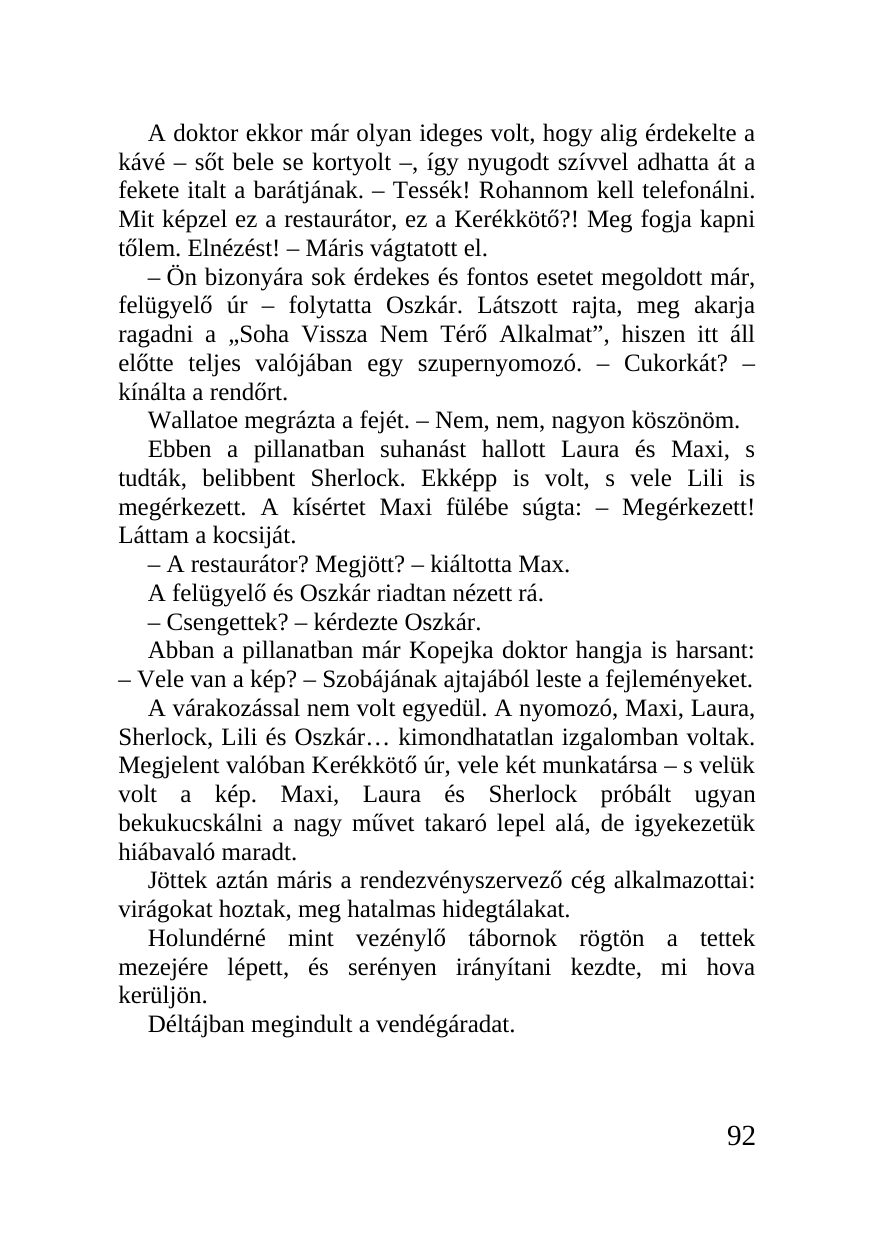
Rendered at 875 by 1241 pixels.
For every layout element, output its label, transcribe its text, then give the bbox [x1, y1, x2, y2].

text – Ön bizonyára sok érdekes és fontos esetet megoldott már, felügyelő úr – folytatta Oszkár. Látszott rajta, meg akarja ragadni a „Soha Vissza Nem Térő Alkalmat”, hiszen itt áll előtte teljes valójában egy szupernyomozó. – Cukorkát? – kínálta a rendőrt. [118, 262, 756, 406]
text Ebben a pillanatban suhanást hallott Laura és Maxi, s tudták, belibbent Sherlock. Ekképp is volt, s vele Lili is megérkezett. A kísértet Maxi fülébe súgta: – Megérkezett! Láttam a kocsiját. [118, 434, 756, 549]
text A várakozással nem volt egyedül. A nyomozó, Maxi, Laura, Sherlock, Lili és Oszkár… kimondhatatlan izgalomban voltak. Megjelent valóban Kerékkötő úr, vele két munkatársa – s velük volt a kép. Maxi, Laura és Sherlock próbált ugyan bekukucskálni a nagy művet takaró lepel alá, de igyekezetük hiábavaló maradt. [118, 693, 756, 866]
text – Csengettek? – kérdezte Oszkár. [118, 607, 756, 636]
text Holundérné mint vezénylő tábornok rögtön a tettek mezejére lépett, és serényen irányítani kezdte, mi hova kerüljön. [118, 923, 756, 1009]
text – A restaurátor? Megjött? – kiáltotta Max. [118, 549, 756, 578]
text Wallatoe megrázta a fejét. – Nem, nem, nagyon köszönöm. [118, 406, 756, 434]
text Jöttek aztán máris a rendezvényszervező cég alkalmazottai: virágokat hoztak, meg hatalmas hidegtálakat. [118, 866, 756, 923]
text A doktor ekkor már olyan ideges volt, hogy alig érdekelte a kávé – sőt bele se kortyolt –, így nyugodt szívvel adhatta át a fekete italt a barátjának. – Tessék! Rohannom kell telefonálni. Mit képzel ez a restaurátor, ez a Kerékkötő?! Meg fogja kapni tőlem. Elnézést! – Máris vágtatott el. [118, 118, 756, 262]
text Déltájban megindult a vendégáradat. [118, 1009, 756, 1038]
text Abban a pillanatban már Kopejka doktor hangja is harsant: – Vele van a kép? – Szobájának ajtajából leste a fejleményeket. [118, 636, 756, 693]
text A felügyelő és Oszkár riadtan nézett rá. [118, 578, 756, 607]
